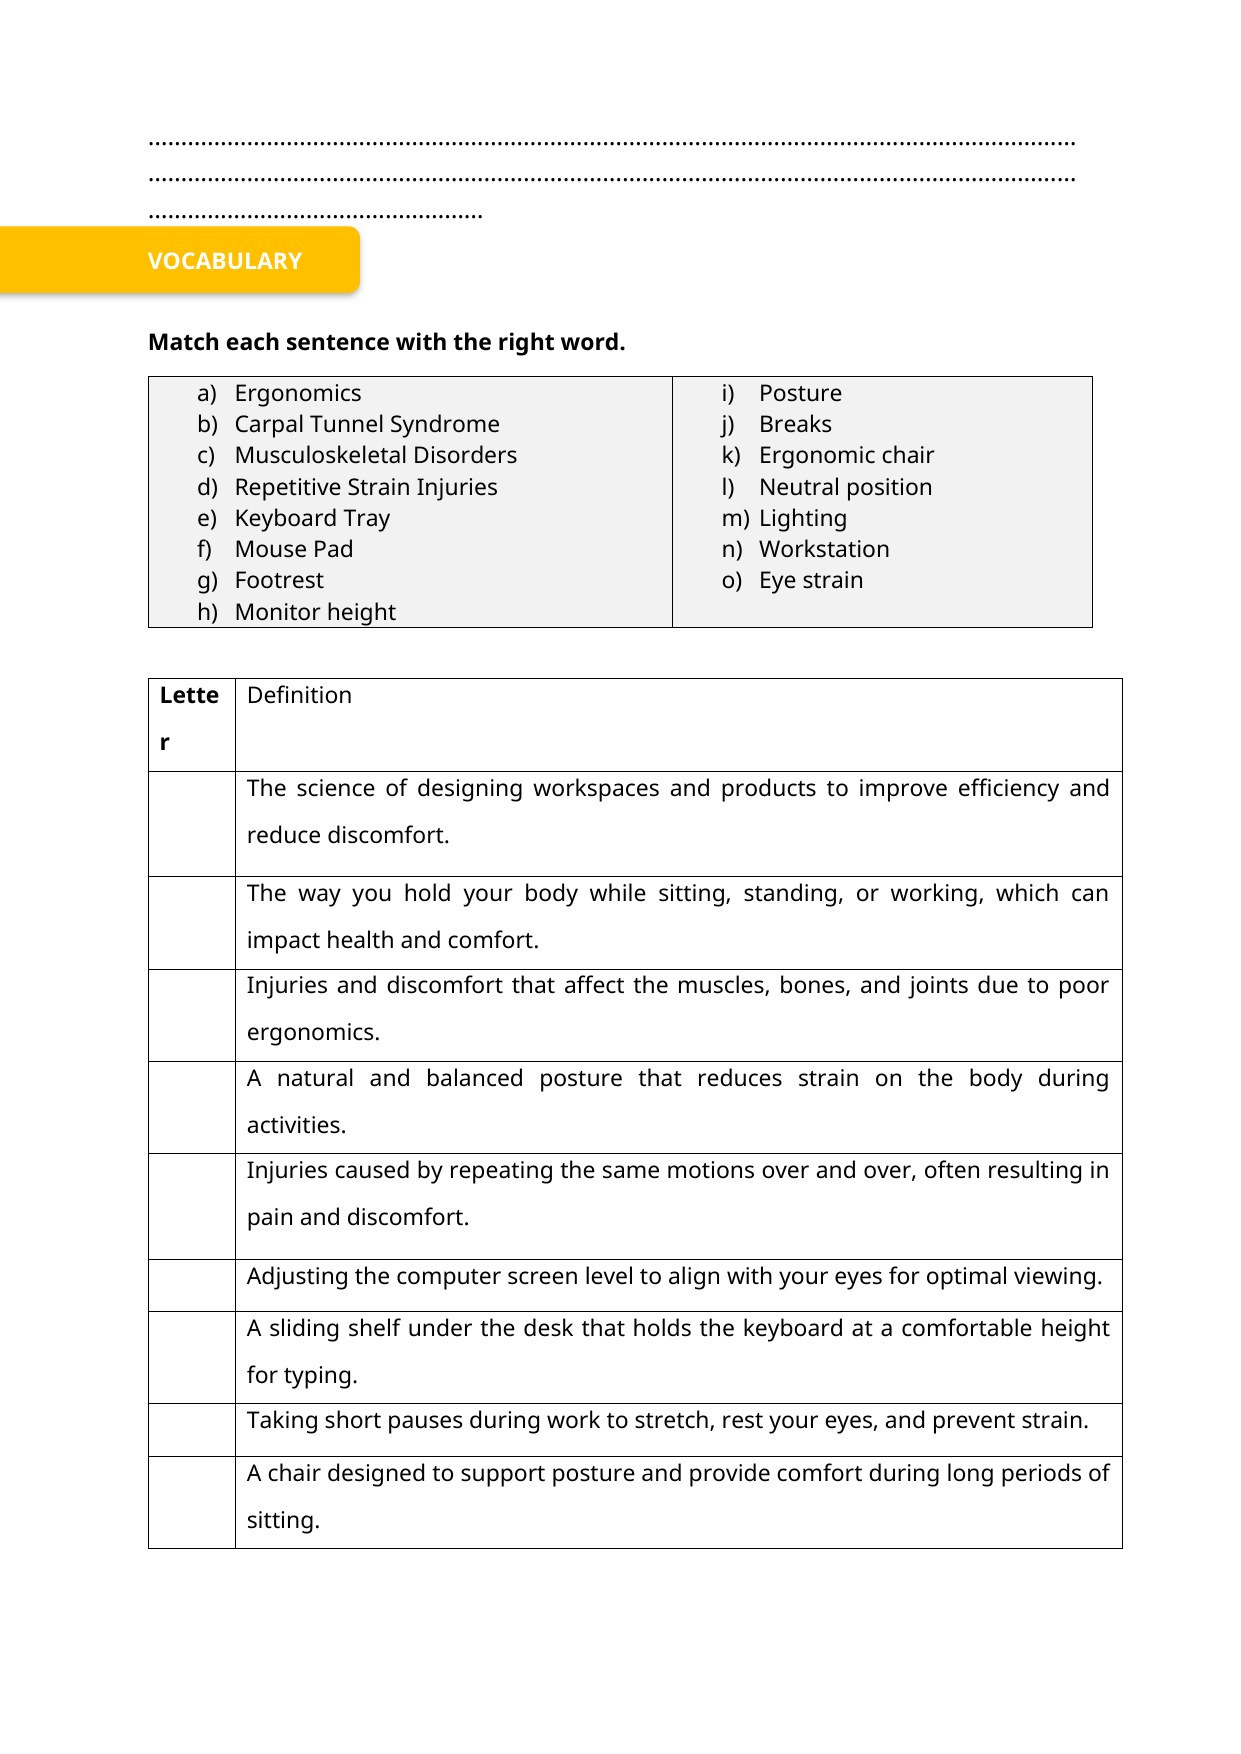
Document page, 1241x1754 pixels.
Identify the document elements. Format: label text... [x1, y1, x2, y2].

table_cell A chair designed to support posture and provide comfort during long periods of sitting. [236, 1457, 1122, 1548]
table_cell [149, 772, 235, 876]
table_cell Adjusting the computer screen level to align with your eyes for optimal viewing. [236, 1260, 1122, 1311]
table_cell A sliding shelf under the desk that holds the keyboard at a comfortable height for typing. [236, 1312, 1122, 1403]
text VOCABULARY [148, 245, 1093, 307]
table_cell [149, 1260, 235, 1311]
table_cell A natural and balanced posture that reduces strain on the body during activities. [236, 1062, 1122, 1153]
table_cell [149, 1062, 235, 1153]
table_cell [149, 970, 235, 1061]
table_cell Injuries caused by repeating the same motions over and over, often resulting in pain and discomfort. [236, 1154, 1122, 1258]
table_cell The way you hold your body while sitting, standing, or working, which can impact health and comfort. [236, 877, 1122, 968]
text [148, 118, 1093, 226]
table_cell [149, 1404, 235, 1456]
table_cell [149, 877, 235, 968]
text Match each sentence with the right word. [148, 325, 1093, 357]
table_header Letter [149, 679, 235, 771]
table_cell The science of designing workspaces and products to improve efficiency and reduce discomfort. [236, 772, 1122, 876]
table_header Definition [236, 679, 1122, 771]
table_cell Taking short pauses during work to stretch, rest your eyes, and prevent strain. [236, 1404, 1122, 1456]
table_cell [149, 1457, 235, 1548]
table_cell [149, 1312, 235, 1403]
table_cell Injuries and discomfort that affect the muscles, bones, and joints due to poor ergonomics. [236, 970, 1122, 1061]
table_header Posture Breaks Ergonomic chair Neutral position Lighting Workstation Eye strain [673, 377, 1092, 627]
table_cell [149, 1154, 235, 1258]
table_header Ergonomics Carpal Tunnel Syndrome Musculoskeletal Disorders Repetitive Strain Injuries Keyboard Tray Mouse Pad Footrest Monitor height [149, 377, 672, 627]
